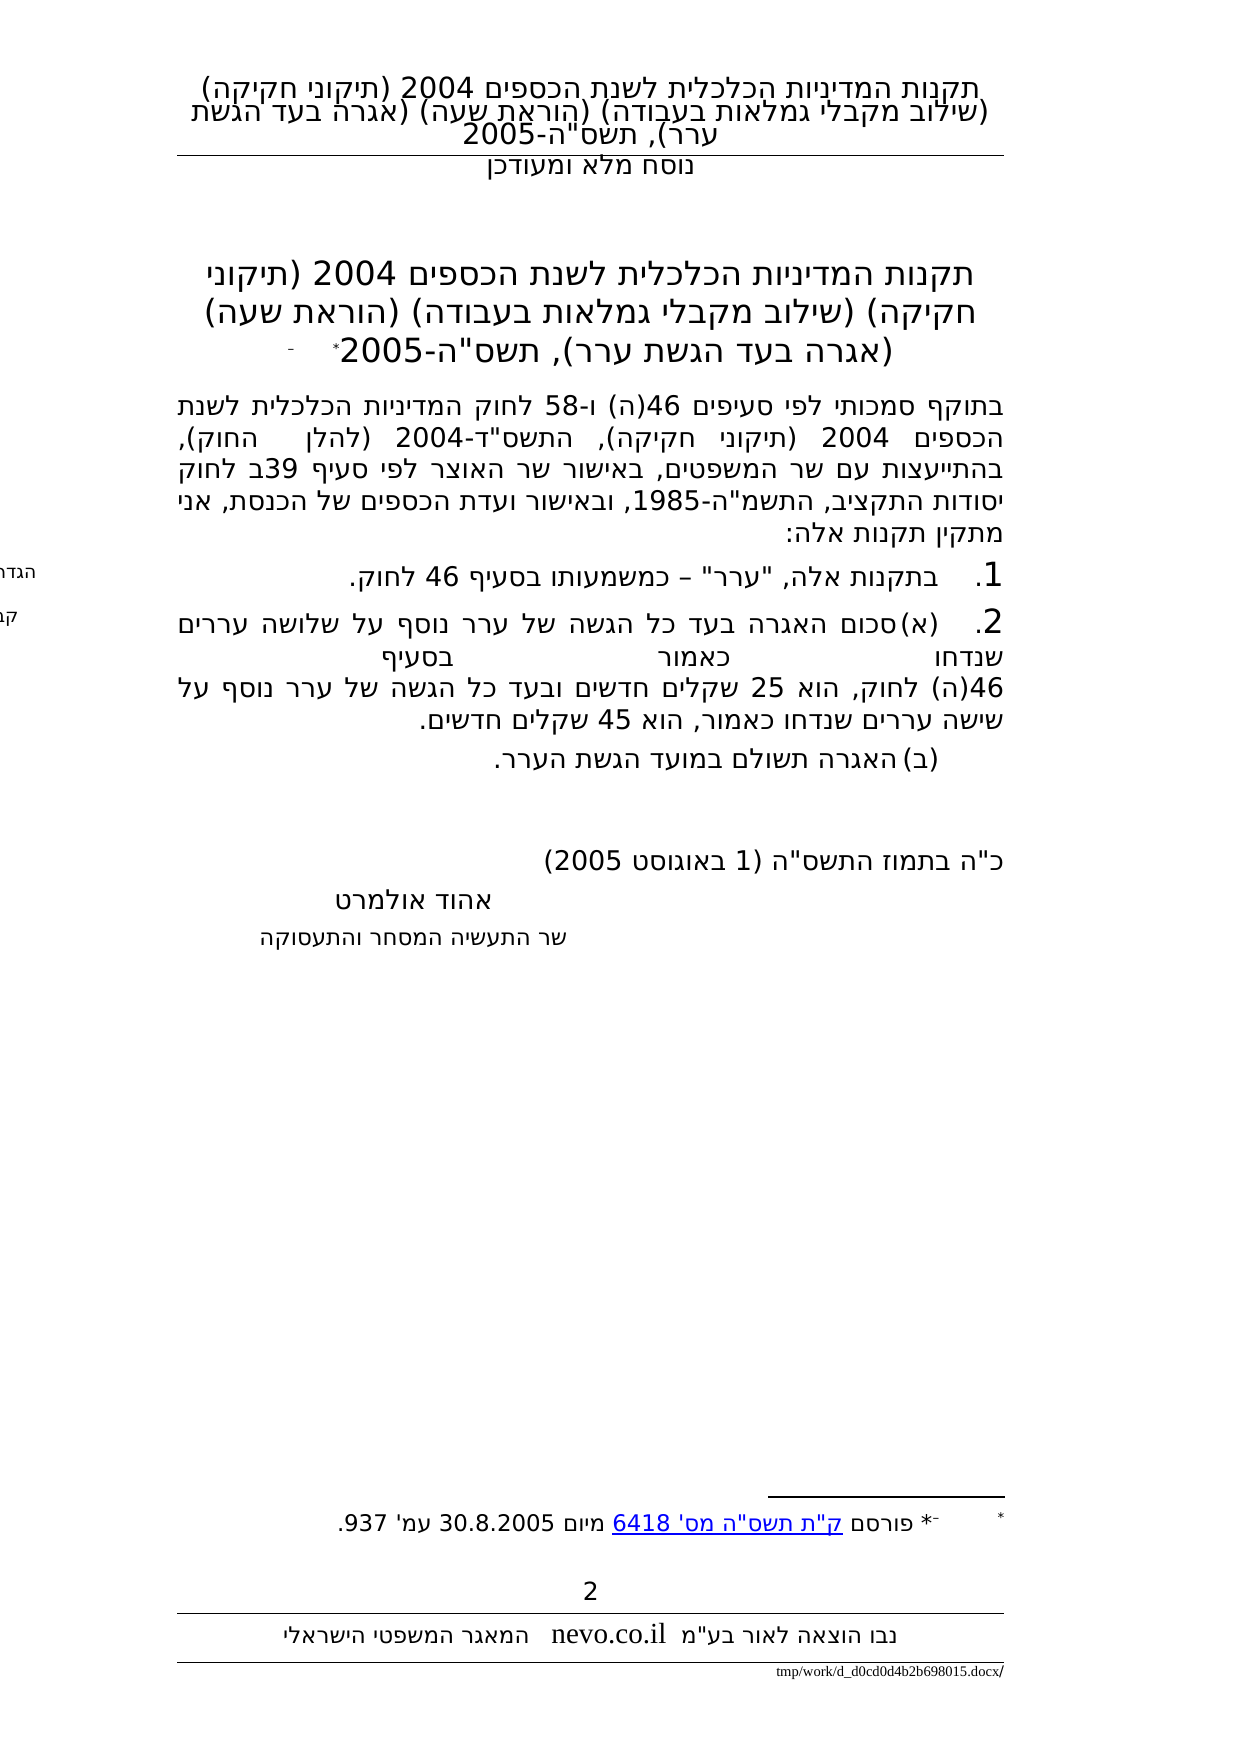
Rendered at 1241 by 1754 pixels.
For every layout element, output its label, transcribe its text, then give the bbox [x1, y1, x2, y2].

text כ"ה בתמוז התשס"ה (1 באוגוסט 2005) [177, 846, 1004, 877]
text 1. בתקנות אלה, "ערר" – כמשמעותו בסעיף 46 לחוק. [177, 556, 1004, 595]
text (ב) האגרה תשולם במועד הגשת הערר. [177, 743, 1004, 775]
text תקנות המדיניות הכלכלית לשנת הכספים 2004 (תיקוני חקיקה) (שילוב מקבלי גמלאות בעבודה) (הוראת שעה) (אגרה בעד הגשת ערר), תשס"ה-2005* [177, 254, 1004, 371]
text בתוקף סמכותי לפי סעיפים 46(ה) ו-58 לחוק המדיניות הכלכלית לשנת הכספים 2004 (תיקוני חקיקה), התשס"ד-2004 (להלן – החוק), בהתייעצות עם שר המשפטים, באישור שר האוצר לפי סעיף 39ב לחוק יסודות התקציב, התשמ"ה-1985, ובאישור ועדת הכספים של הכנסת, אני מתקין תקנות אלה: [177, 391, 1004, 548]
text 2. (א) סכום האגרה בעד כל הגשה של ערר נוסף על שלושה עררים שנדחו כאמור בסעיף 46(ה) לחוק, הוא 25 שקלים חדשים ובעד כל הגשה של ערר נוסף על שישה עררים שנדחו כאמור, הוא 45 שקלים חדשים. [177, 602, 1004, 736]
text שר התעשיה המסחר והתעסוקה [177, 924, 1004, 950]
text אהוד אולמרט [177, 884, 1004, 916]
